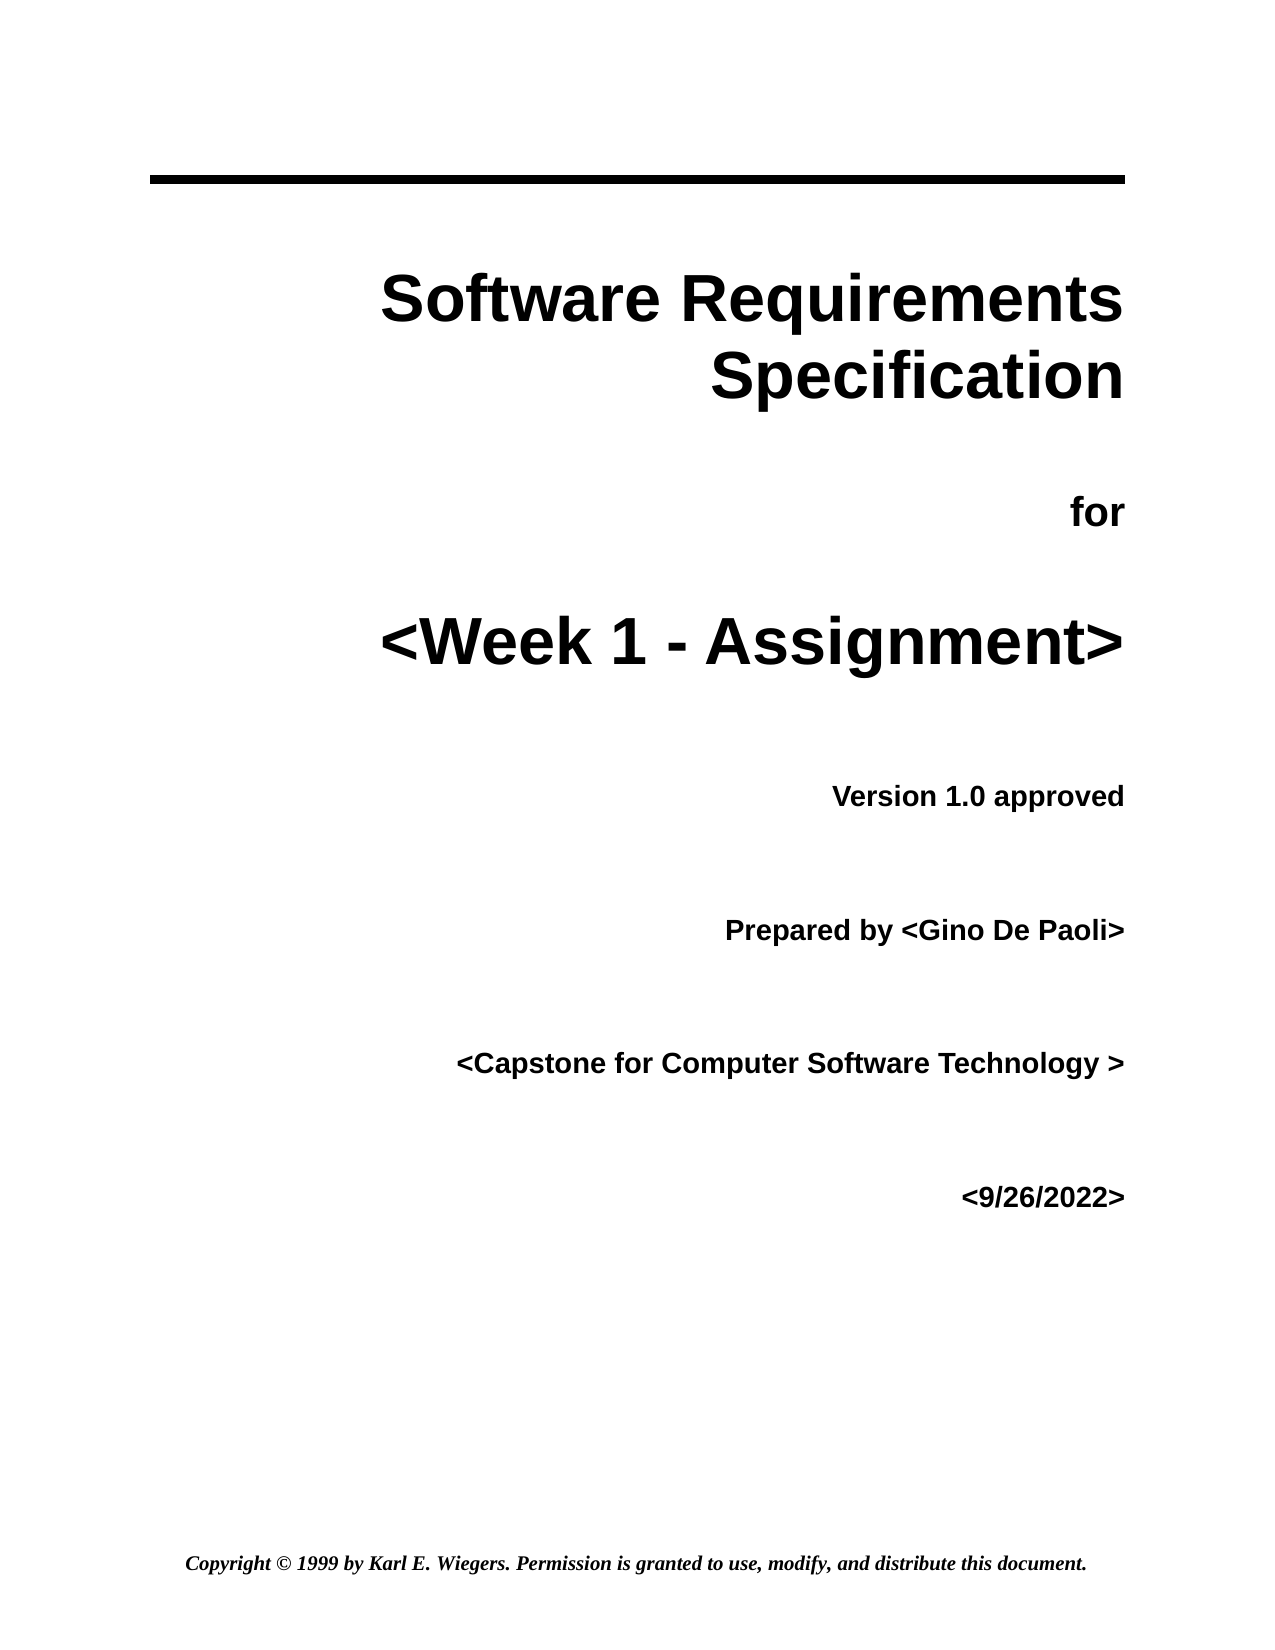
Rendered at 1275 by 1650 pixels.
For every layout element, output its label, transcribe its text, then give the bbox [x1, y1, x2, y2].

title <Week 1 - Assignment> [150, 602, 1125, 679]
text <Capstone for Computer Software Technology > [150, 1046, 1125, 1079]
text Prepared by <Gino De Paoli> [150, 912, 1125, 946]
title Software Requirements Specification [150, 259, 1125, 413]
text <9/26/2022> [150, 1179, 1125, 1213]
text Version 1.0 approved [150, 779, 1125, 812]
title for [150, 488, 1125, 536]
